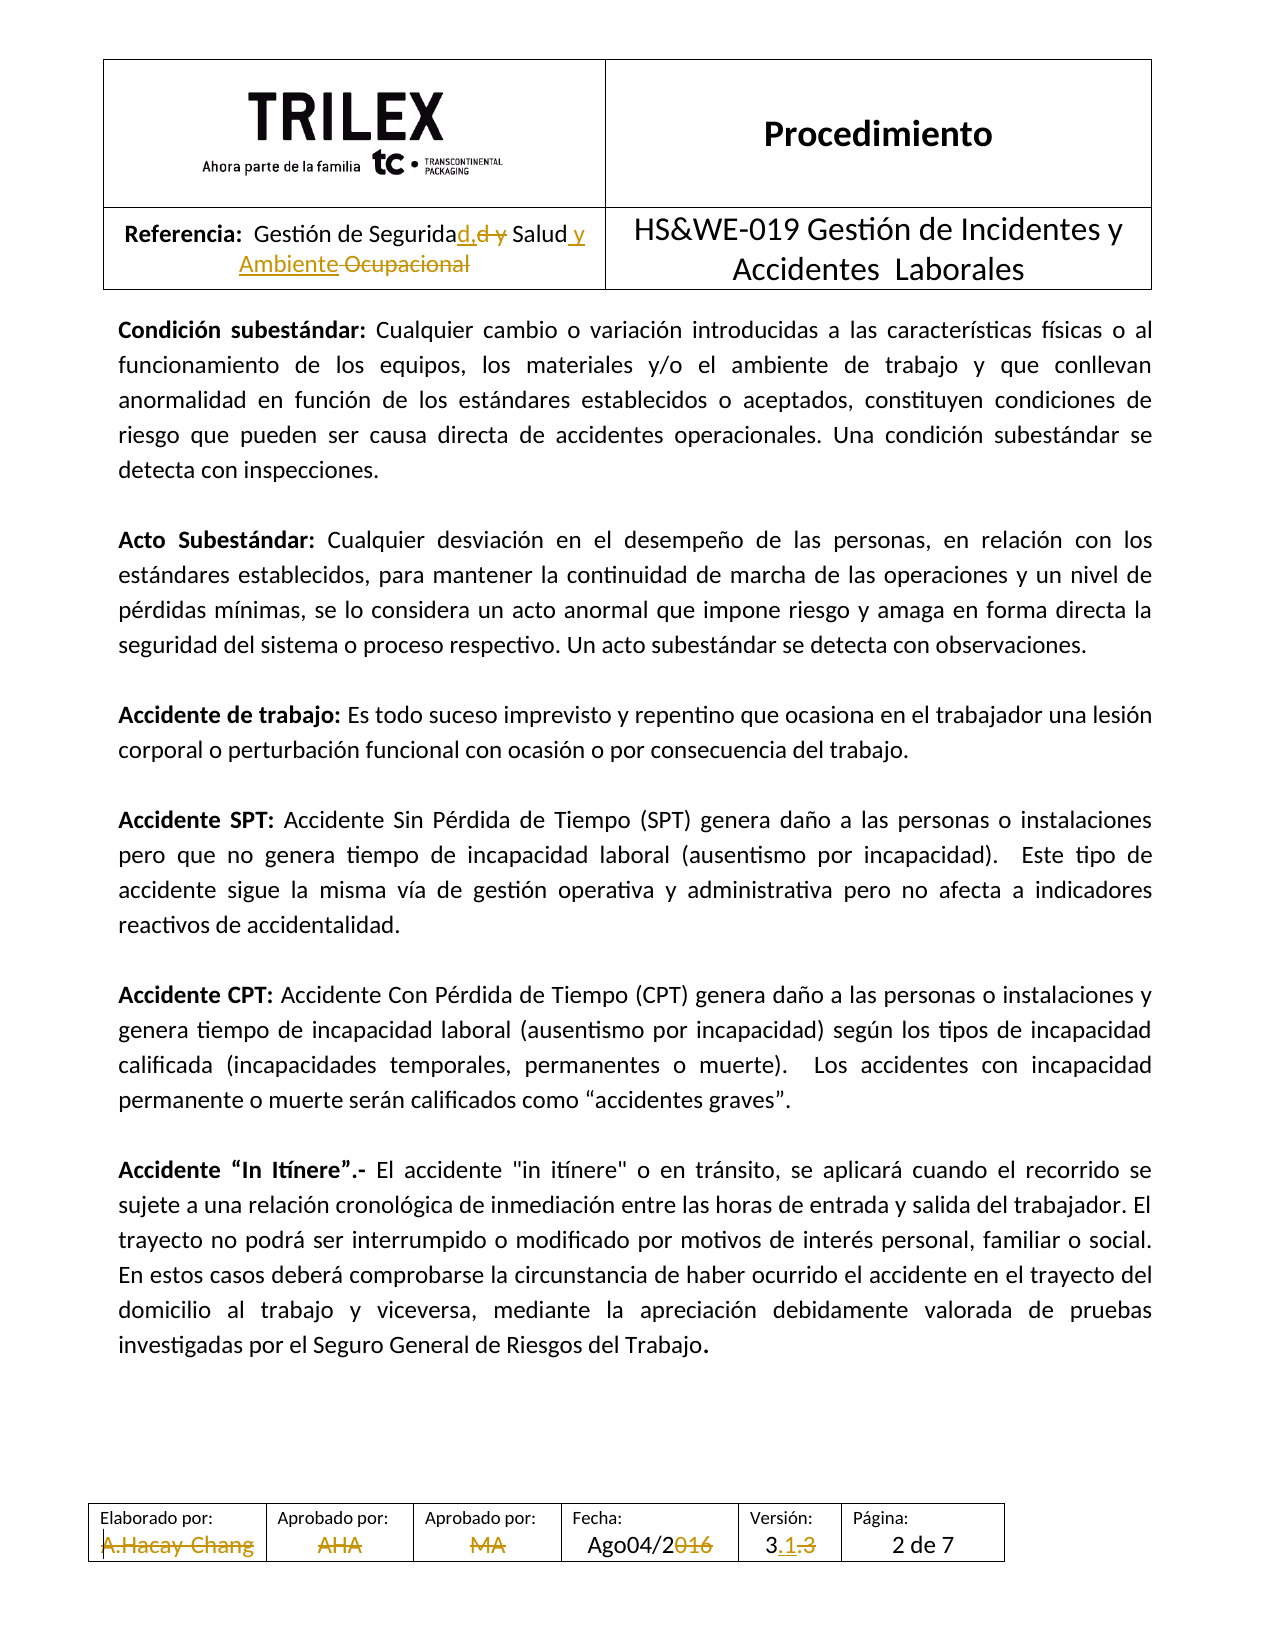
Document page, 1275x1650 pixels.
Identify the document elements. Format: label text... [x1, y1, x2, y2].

text Accidente SPT: Accidente Sin Pérdida de Tiempo (SPT) genera daño a las personas o instalaciones pero que no genera tiempo de incapacidad laboral (ausentismo por incapacidad). Este tipo de accidente sigue la misma vía de gestión operativa y administrativa pero no afecta a indicadores reactivos de accidentalidad. [118, 804, 1154, 940]
text Condición subestándar: Cualquier cambio o variación introducidas a las características físicas o al funcionamiento de los equipos, los materiales y/o el ambiente de trabajo y que conllevan anormalidad en función de los estándares establecidos o aceptados, constituyen condiciones de riesgo que pueden ser causa directa de accidentes operacionales. Una condición subestándar se detecta con inspecciones. [118, 314, 1154, 485]
text Accidente “In Itínere”.- El accidente "in itínere" o en tránsito, se aplicará cuando el recorrido se sujete a una relación cronológica de inmediación entre las horas de entrada y salida del trabajador. El trayecto no podrá ser interrumpido o modificado por motivos de interés personal, familiar o social. En estos casos deberá comprobarse la circunstancia de haber ocurrido el accidente en el trayecto del domicilio al trabajo y viceversa, mediante la apreciación debidamente valorada de pruebas investigadas por el Seguro General de Riesgos del Trabajo. [118, 1154, 1154, 1360]
picture [178, 60, 531, 207]
text Accidente de trabajo: Es todo suceso imprevisto y repentino que ocasiona en el trabajador una lesión corporal o perturbación funcional con ocasión o por consecuencia del trabajo. [118, 699, 1154, 765]
text Acto Subestándar: Cualquier desviación en el desempeño de las personas, en relación con los estándares establecidos, para mantener la continuidad de marcha de las operaciones y un nivel de pérdidas mínimas, se lo considera un acto anormal que impone riesgo y amaga en forma directa la seguridad del sistema o proceso respectivo. Un acto subestándar se detecta con observaciones. [118, 524, 1154, 660]
text Accidente CPT: Accidente Con Pérdida de Tiempo (CPT) genera daño a las personas o instalaciones y genera tiempo de incapacidad laboral (ausentismo por incapacidad) según los tipos de incapacidad calificada (incapacidades temporales, permanentes o muerte). Los accidentes con incapacidad permanente o muerte serán calificados como “accidentes graves”. [118, 979, 1154, 1115]
